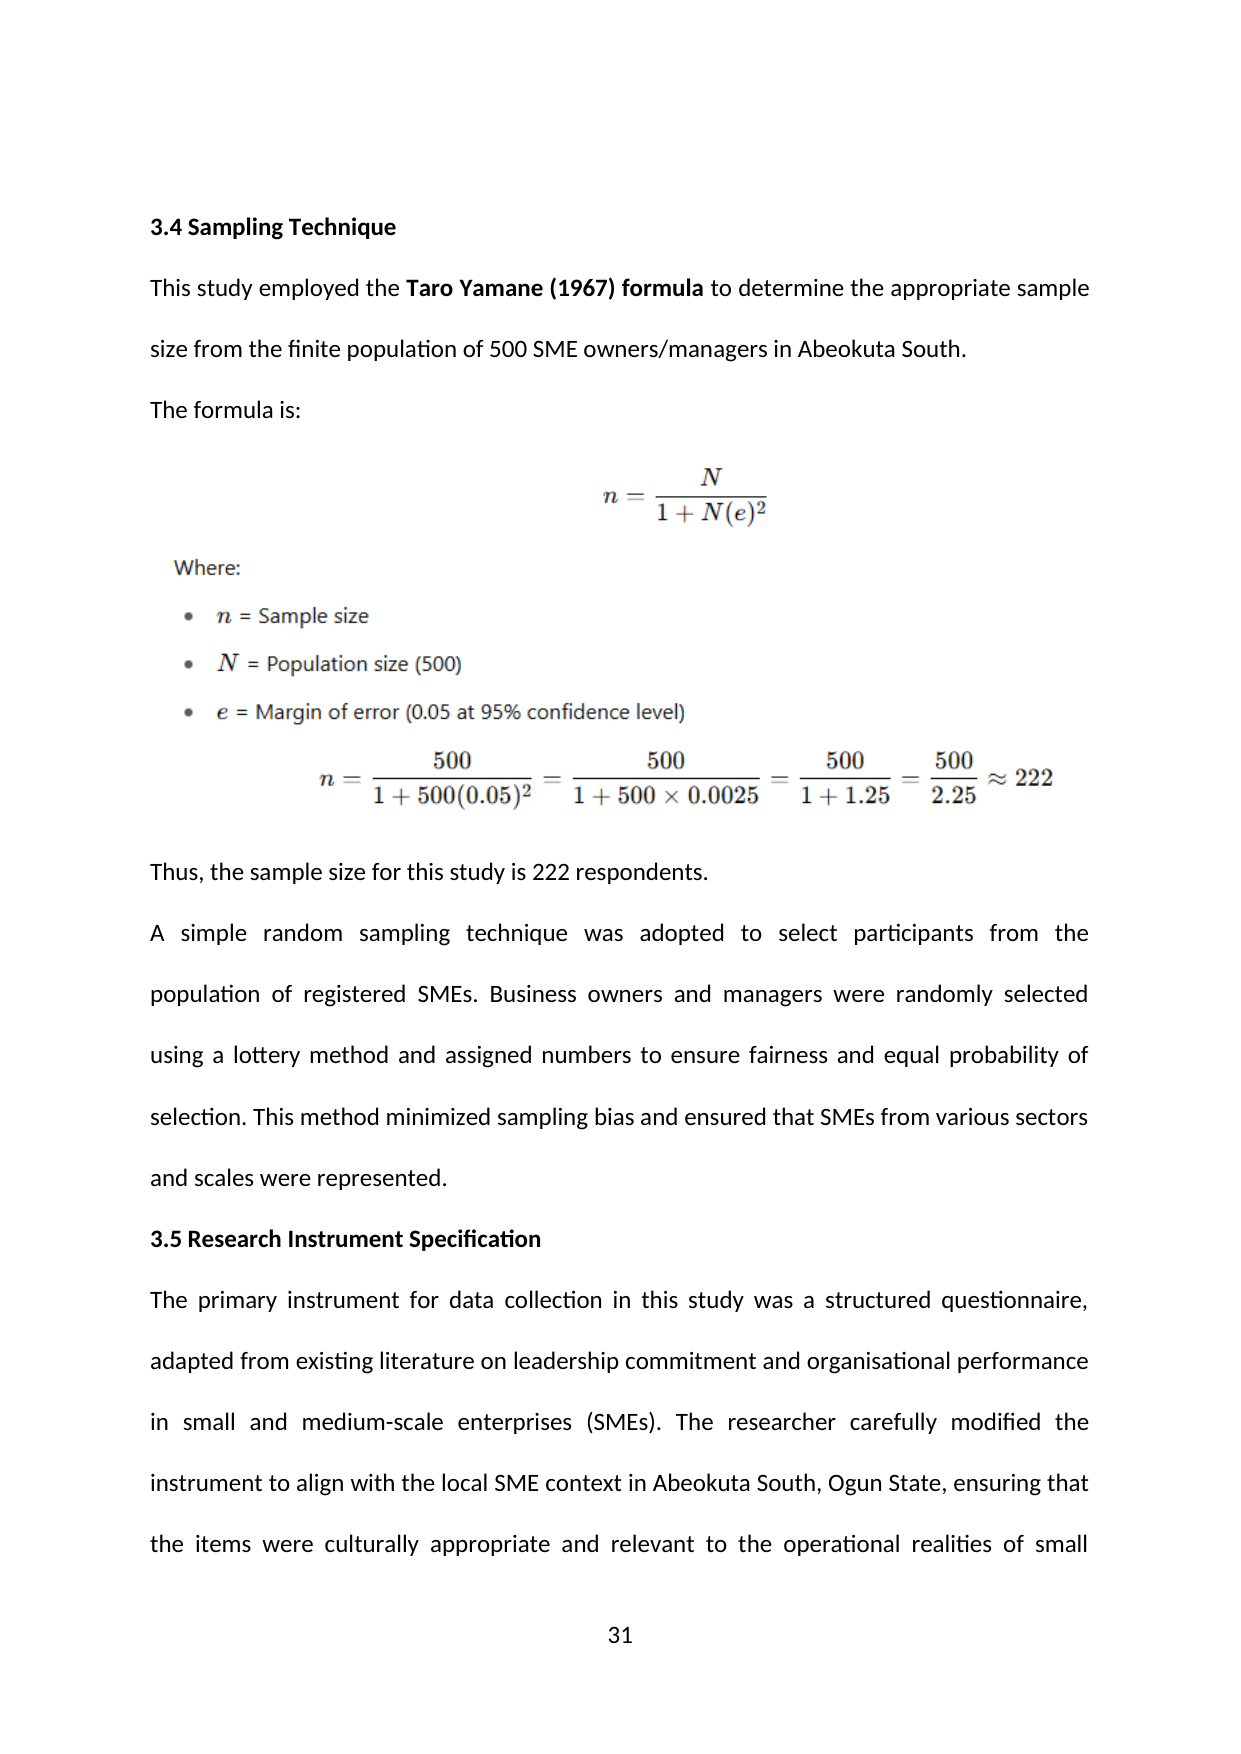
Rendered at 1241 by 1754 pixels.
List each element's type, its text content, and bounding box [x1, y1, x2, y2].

list Research Instrument Specification [150, 1223, 1090, 1253]
text This study employed the Taro Yamane (1967) formula to determine the appropriate sample size from the finite population of 500 SME owners/managers in Abeokuta South. [150, 272, 1090, 364]
picture [150, 455, 1091, 826]
text Thus, the sample size for this study is 222 respondents. [150, 856, 1090, 887]
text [150, 1284, 1090, 1558]
text 3.4 Sampling Technique [150, 211, 1090, 242]
text The formula is: [150, 394, 1090, 425]
text A simple random sampling technique was adopted to select participants from the population of registered SMEs. Business owners and managers were randomly selected using a lottery method and assigned numbers to ensure fairness and equal probability of selection. This method minimized sampling bias and ensured that SMEs from various sectors and scales were represented. [150, 917, 1090, 1192]
